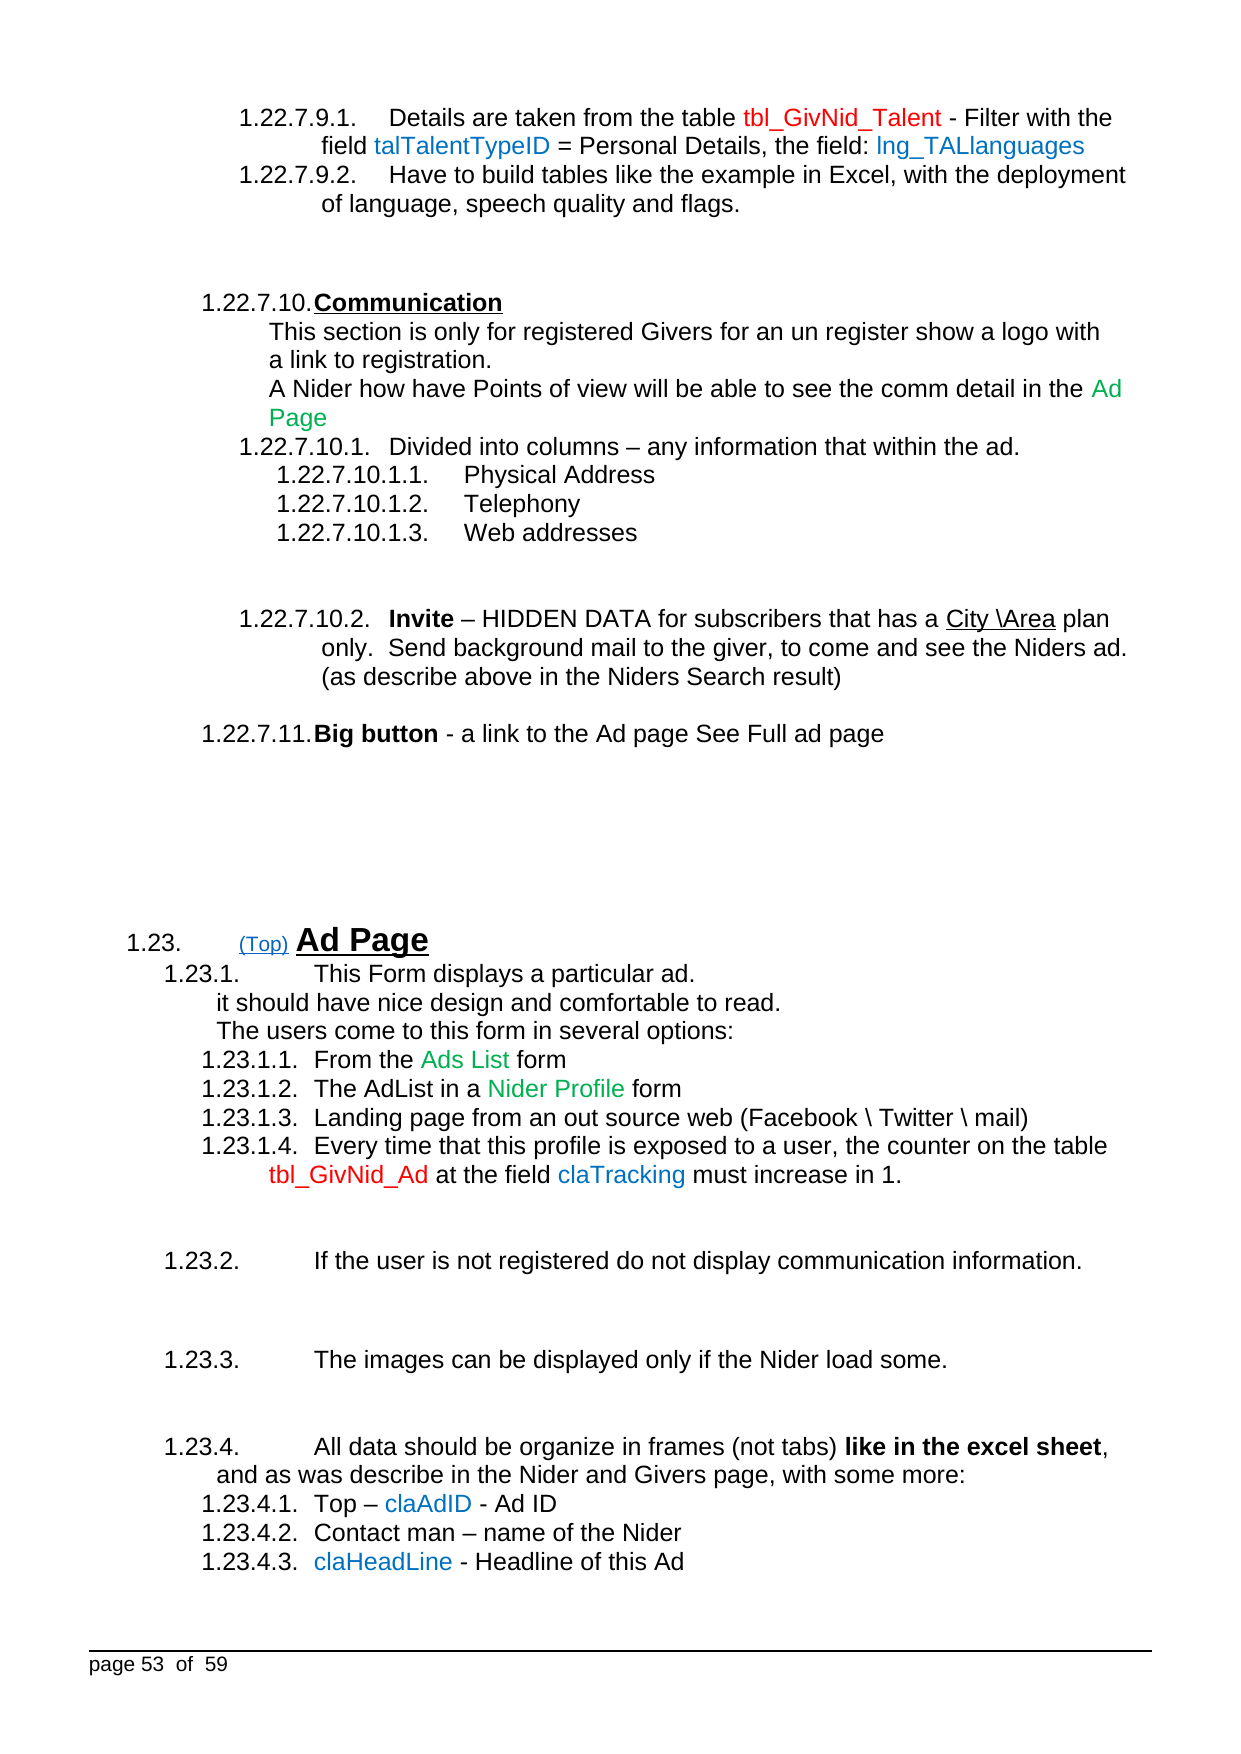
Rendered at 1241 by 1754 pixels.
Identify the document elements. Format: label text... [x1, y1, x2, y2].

list claHeadLine - Headline of this Ad [201, 1547, 1152, 1576]
list Contact man – name of the Nider [201, 1518, 1152, 1547]
list Invite – HIDDEN DATA for subscribers that has a City \Area plan only. Send background mail to the giver, to come and see the Niders ad. (as describe above in the Niders Search result) [239, 604, 1152, 719]
list Landing page from an out source web (Facebook \ Twitter \ mail) [201, 1103, 1152, 1131]
list Top – claAdID - Ad ID [201, 1489, 1152, 1518]
list (Top) Ad Page [126, 920, 1152, 959]
list Details are taken from the table tbl_GivNid_Talent - Filter with the field talTalentTypeID = Personal Details, the field: lng_TALlanguages [239, 102, 1152, 160]
list If the user is not registered do not display communication information. [164, 1246, 1152, 1275]
list Have to build tables like the example in Excel, with the deployment of language, speech quality and flags. [239, 160, 1152, 217]
list This Form displays a particular ad. it should have nice design and comfortable to read. The users come to this form in several options: [164, 959, 1152, 1045]
list From the Ads List form [201, 1045, 1152, 1074]
list Big button - a link to the Ad page See Full ad page [201, 719, 1152, 920]
list Telephony [276, 489, 1152, 518]
list Web addresses [276, 518, 1152, 604]
list Divided into columns – any information that within the ad. [239, 432, 1152, 460]
list Physical Address [276, 460, 1152, 489]
list The AdList in a Nider Profile form [201, 1074, 1152, 1103]
list The images can be displayed only if the Nider load some. [164, 1346, 1152, 1432]
list All data should be organize in frames (not tabs) like in the excel sheet, and as was describe in the Nider and Givers page, with some more: [164, 1432, 1152, 1489]
list Communication This section is only for registered Givers for an un register show a logo with a link to registration. A Nider how have Points of view will be able to see the comm detail in the Ad Page [201, 288, 1152, 432]
list Every time that this profile is exposed to a user, the counter on the table tbl_GivNid_Ad at the field claTracking must increase in 1. [201, 1131, 1152, 1246]
